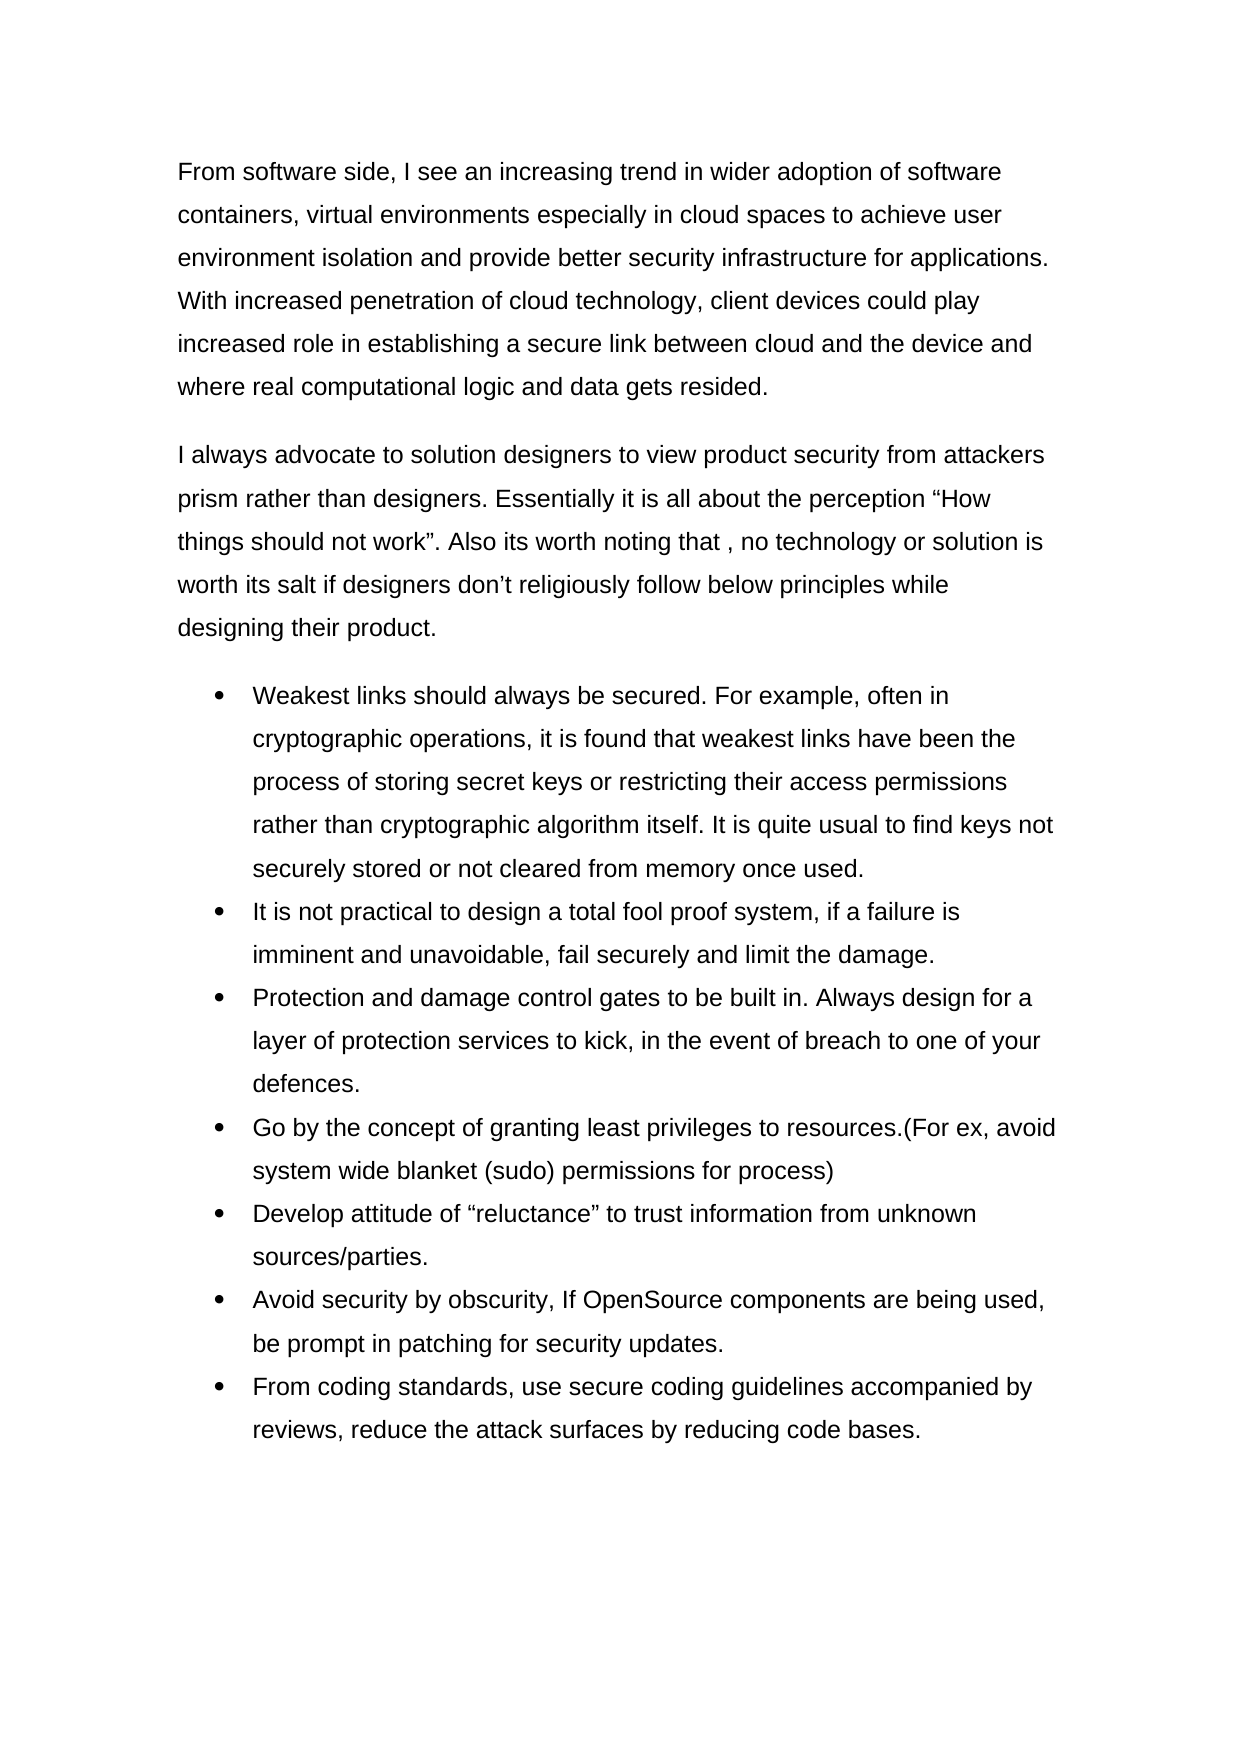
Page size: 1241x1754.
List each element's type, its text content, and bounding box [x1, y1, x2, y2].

list Develop attitude of “reluctance” to trust information from unknown sources/parties. [215, 1199, 1063, 1271]
list From coding standards, use secure coding guidelines accompanied by reviews, reduce the attack surfaces by reducing code bases. [215, 1372, 1063, 1444]
list It is not practical to design a total fool proof system, if a failure is imminent and unavoidable, fail securely and limit the damage. [215, 897, 1063, 969]
text I always advocate to solution designers to view product security from attackers prism rather than designers. Essentially it is all about the perception “How things should not work”. Also its worth noting that , no technology or solution is worth its salt if designers don’t religiously follow below principles while designing their product. [177, 440, 1063, 642]
text From software side, I see an increasing trend in wider adoption of software containers, virtual environments especially in cloud spaces to achieve user environment isolation and provide better security infrastructure for applications. With increased penetration of cloud technology, client devices could play increased role in establishing a secure link between cloud and the device and where real computational logic and data gets resided. [177, 157, 1063, 401]
list Avoid security by obscurity, If OpenSource components are being used, be prompt in patching for security updates. [215, 1285, 1063, 1357]
list Go by the concept of granting least privileges to resources.(For ex, avoid system wide blanket (sudo) permissions for process) [215, 1113, 1063, 1184]
list Protection and damage control gates to be built in. Always design for a layer of protection services to kick, in the event of breach to one of your defences. [215, 983, 1063, 1098]
list Weakest links should always be secured. For example, often in cryptographic operations, it is found that weakest links have been the process of storing secret keys or restricting their access permissions rather than cryptographic algorithm itself. It is quite usual to find keys not securely stored or not cleared from memory once used. [215, 681, 1063, 882]
